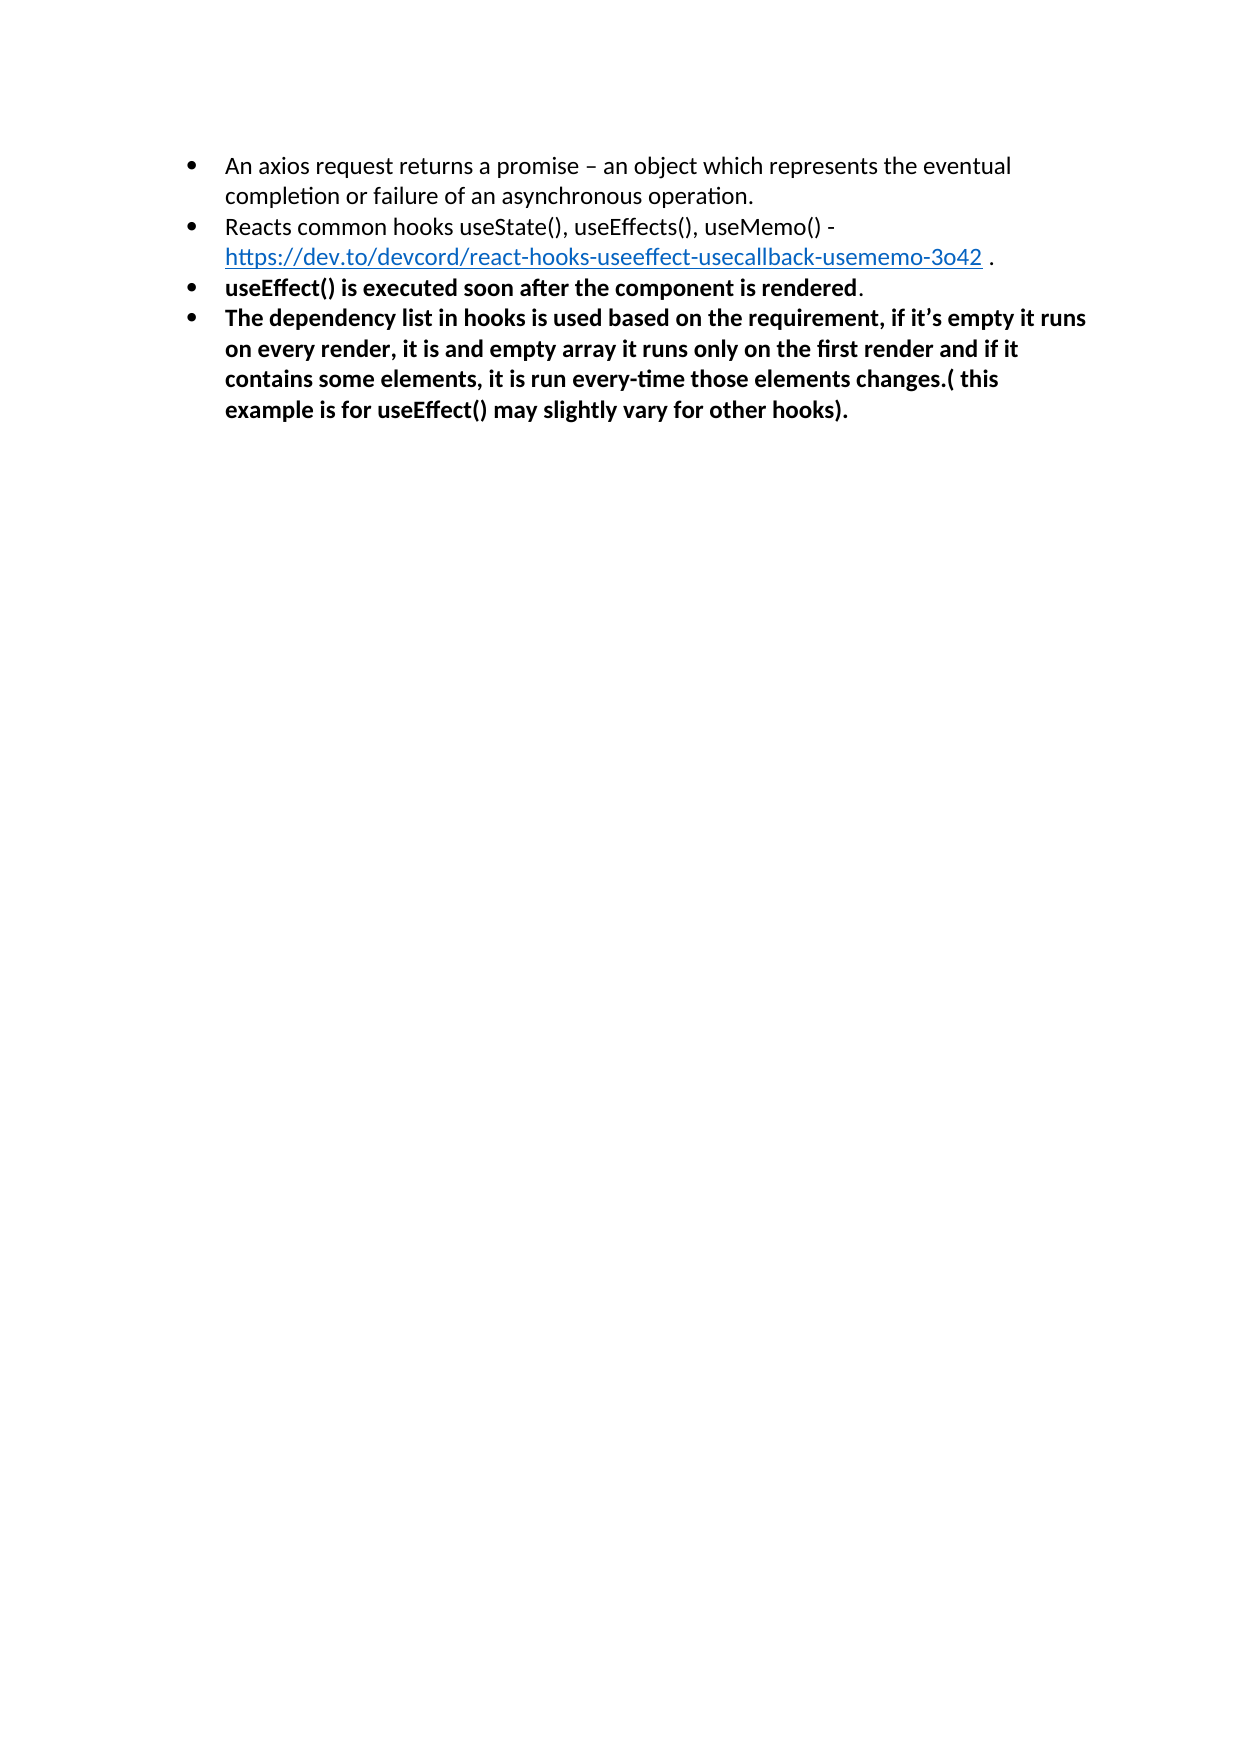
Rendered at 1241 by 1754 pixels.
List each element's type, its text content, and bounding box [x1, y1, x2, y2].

list The dependency list in hooks is used based on the requirement, if it’s empty it runs on every render, it is and empty array it runs only on the first render and if it contains some elements, it is run every-time those elements changes.( this example is for useEffect() may slightly vary for other hooks). [187, 303, 1090, 425]
list Reacts common hooks useState(), useEffects(), useMemo() - https://dev.to/devcord/react-hooks-useeffect-usecallback-usememo-3o42 . [187, 211, 1090, 272]
list useEffect() is executed soon after the component is rendered. [187, 272, 1090, 303]
list An axios request returns a promise – an object which represents the eventual completion or failure of an asynchronous operation. [187, 150, 1090, 211]
